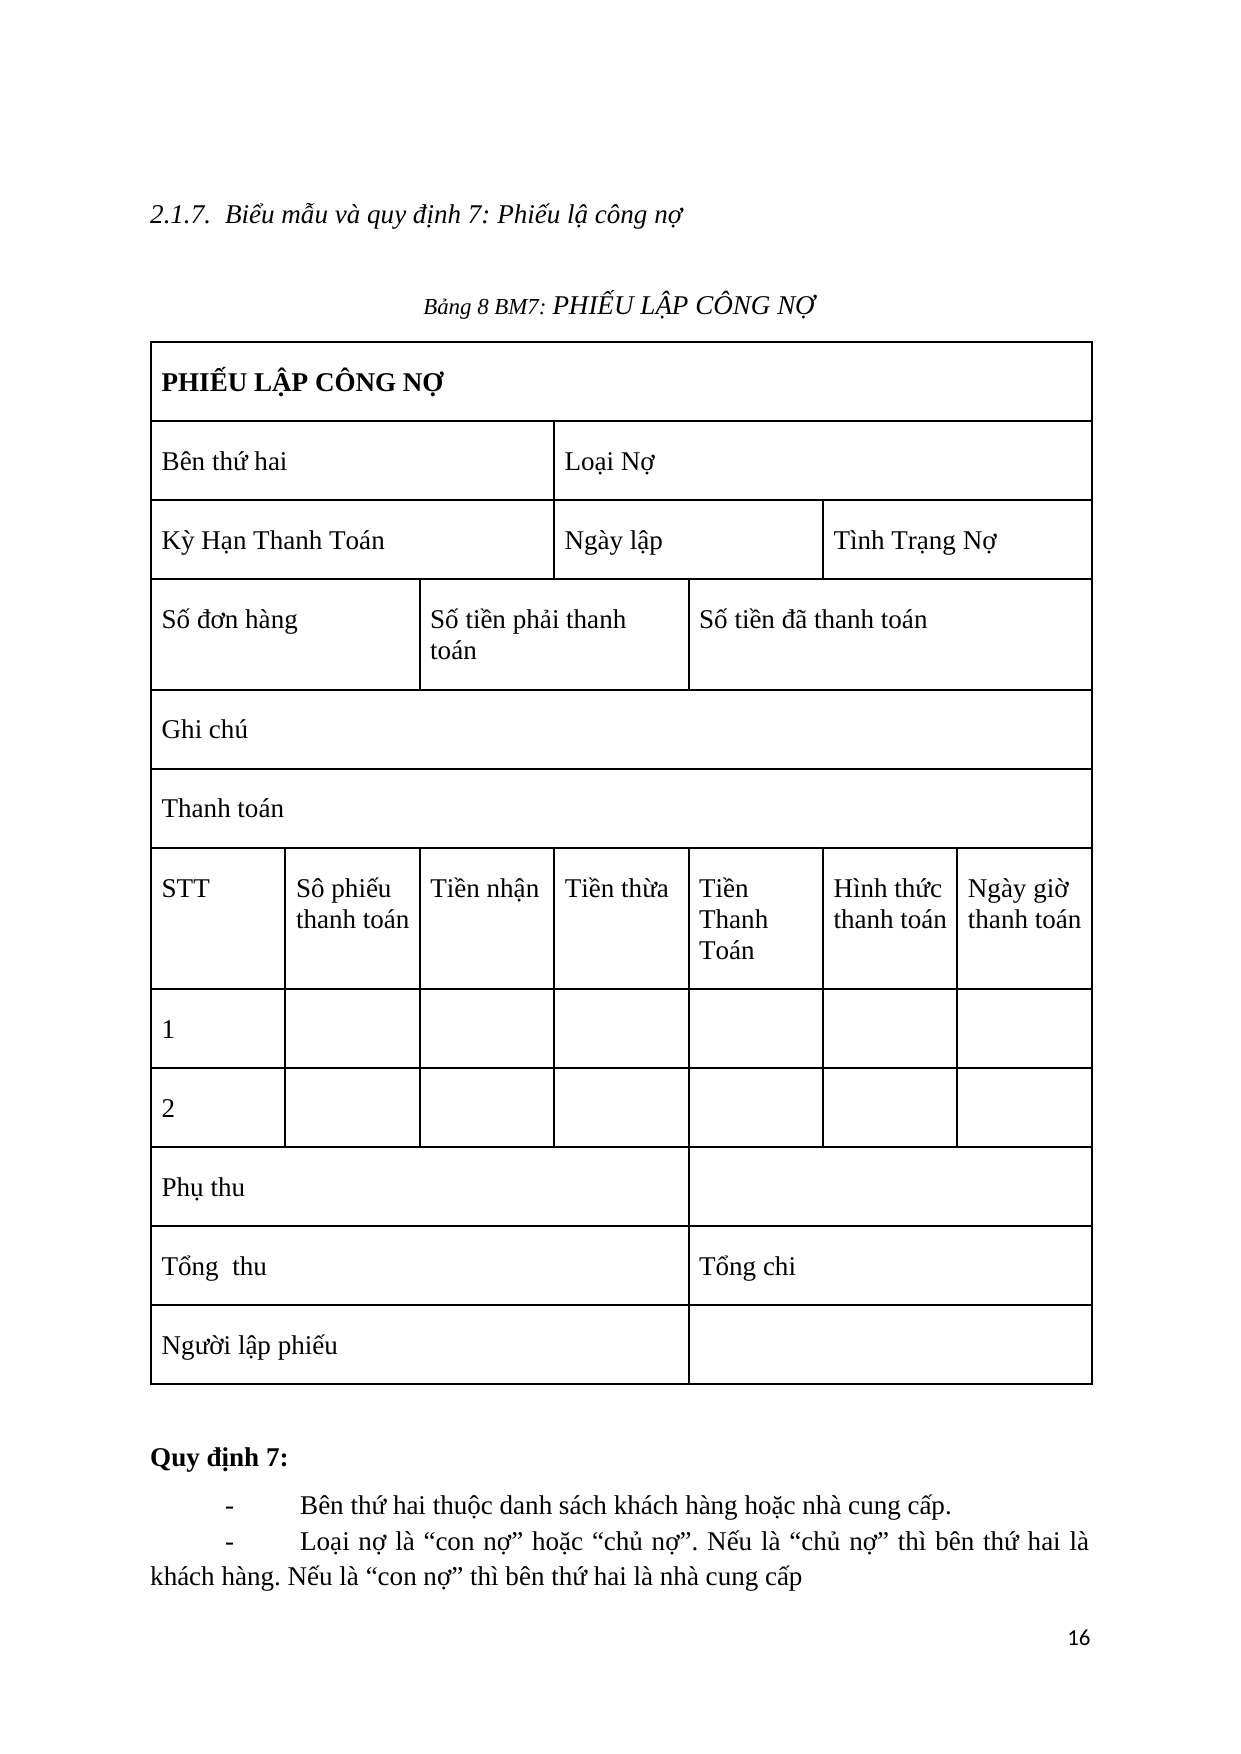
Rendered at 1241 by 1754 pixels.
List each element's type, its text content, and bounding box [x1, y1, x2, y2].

table_cell Số đơn hàng [152, 580, 419, 688]
table_cell [958, 1069, 1091, 1146]
table_cell Người lập phiếu [152, 1306, 688, 1383]
table_cell Ngày lập [555, 501, 822, 578]
table_cell Tiền Thanh Toán [690, 849, 822, 988]
table_cell [286, 990, 419, 1067]
table_cell [690, 1148, 1091, 1225]
table_cell Sô phiếu thanh toán [286, 849, 419, 988]
table_cell Ngày giờ thanh toán [958, 849, 1091, 988]
table_cell Loại Nợ [555, 422, 1091, 499]
table_cell [690, 1306, 1091, 1383]
table_cell [690, 990, 822, 1067]
table_cell [421, 990, 553, 1067]
text Quy định 7: [150, 1441, 1090, 1472]
table_cell Tổng thu [152, 1227, 688, 1304]
table_cell Tổng chi [690, 1227, 1091, 1304]
table_cell 2 [152, 1069, 284, 1146]
list Loại nợ là “con nợ” hoặc “chủ nợ”. Nếu là “chủ nợ” thì bên thứ hai là khách hàng. Nếu là “con nợ” thì bên thứ hai là nhà cung cấp [150, 1524, 1090, 1591]
table_cell [555, 1069, 688, 1146]
table_cell Kỳ Hạn Thanh Toán [152, 501, 553, 578]
table_cell 1 [152, 990, 284, 1067]
table_cell [286, 1069, 419, 1146]
table_cell STT [152, 849, 284, 988]
table_cell [555, 990, 688, 1067]
table_cell Thanh toán [152, 770, 1091, 847]
table_cell Ghi chú [152, 691, 1091, 768]
table_cell Phụ thu [152, 1148, 688, 1225]
table_cell Tiền thừa [555, 849, 688, 988]
text Bảng 8 BM7: PHIẾU LẬP CÔNG NỢ [150, 289, 1090, 320]
table_cell [958, 990, 1091, 1067]
table_cell Số tiền phải thanh toán [421, 580, 688, 688]
list Bên thứ hai thuộc danh sách khách hàng hoặc nhà cung cấp. [150, 1489, 1090, 1520]
table_cell [824, 990, 956, 1067]
table_cell Tình Trạng Nợ [824, 501, 1091, 578]
table_header PHIẾU LẬP CÔNG NỢ [152, 343, 1091, 420]
table_cell [824, 1069, 956, 1146]
table_cell Tiền nhận [421, 849, 553, 988]
table_cell Bên thứ hai [152, 422, 553, 499]
table_cell Số tiền đã thanh toán [690, 580, 1091, 688]
subtitle Biểu mẫu và quy định 7: Phiếu lậ công nợ [150, 198, 1090, 229]
table_cell Hình thức thanh toán [824, 849, 956, 988]
table_cell [690, 1069, 822, 1146]
table_cell [421, 1069, 553, 1146]
